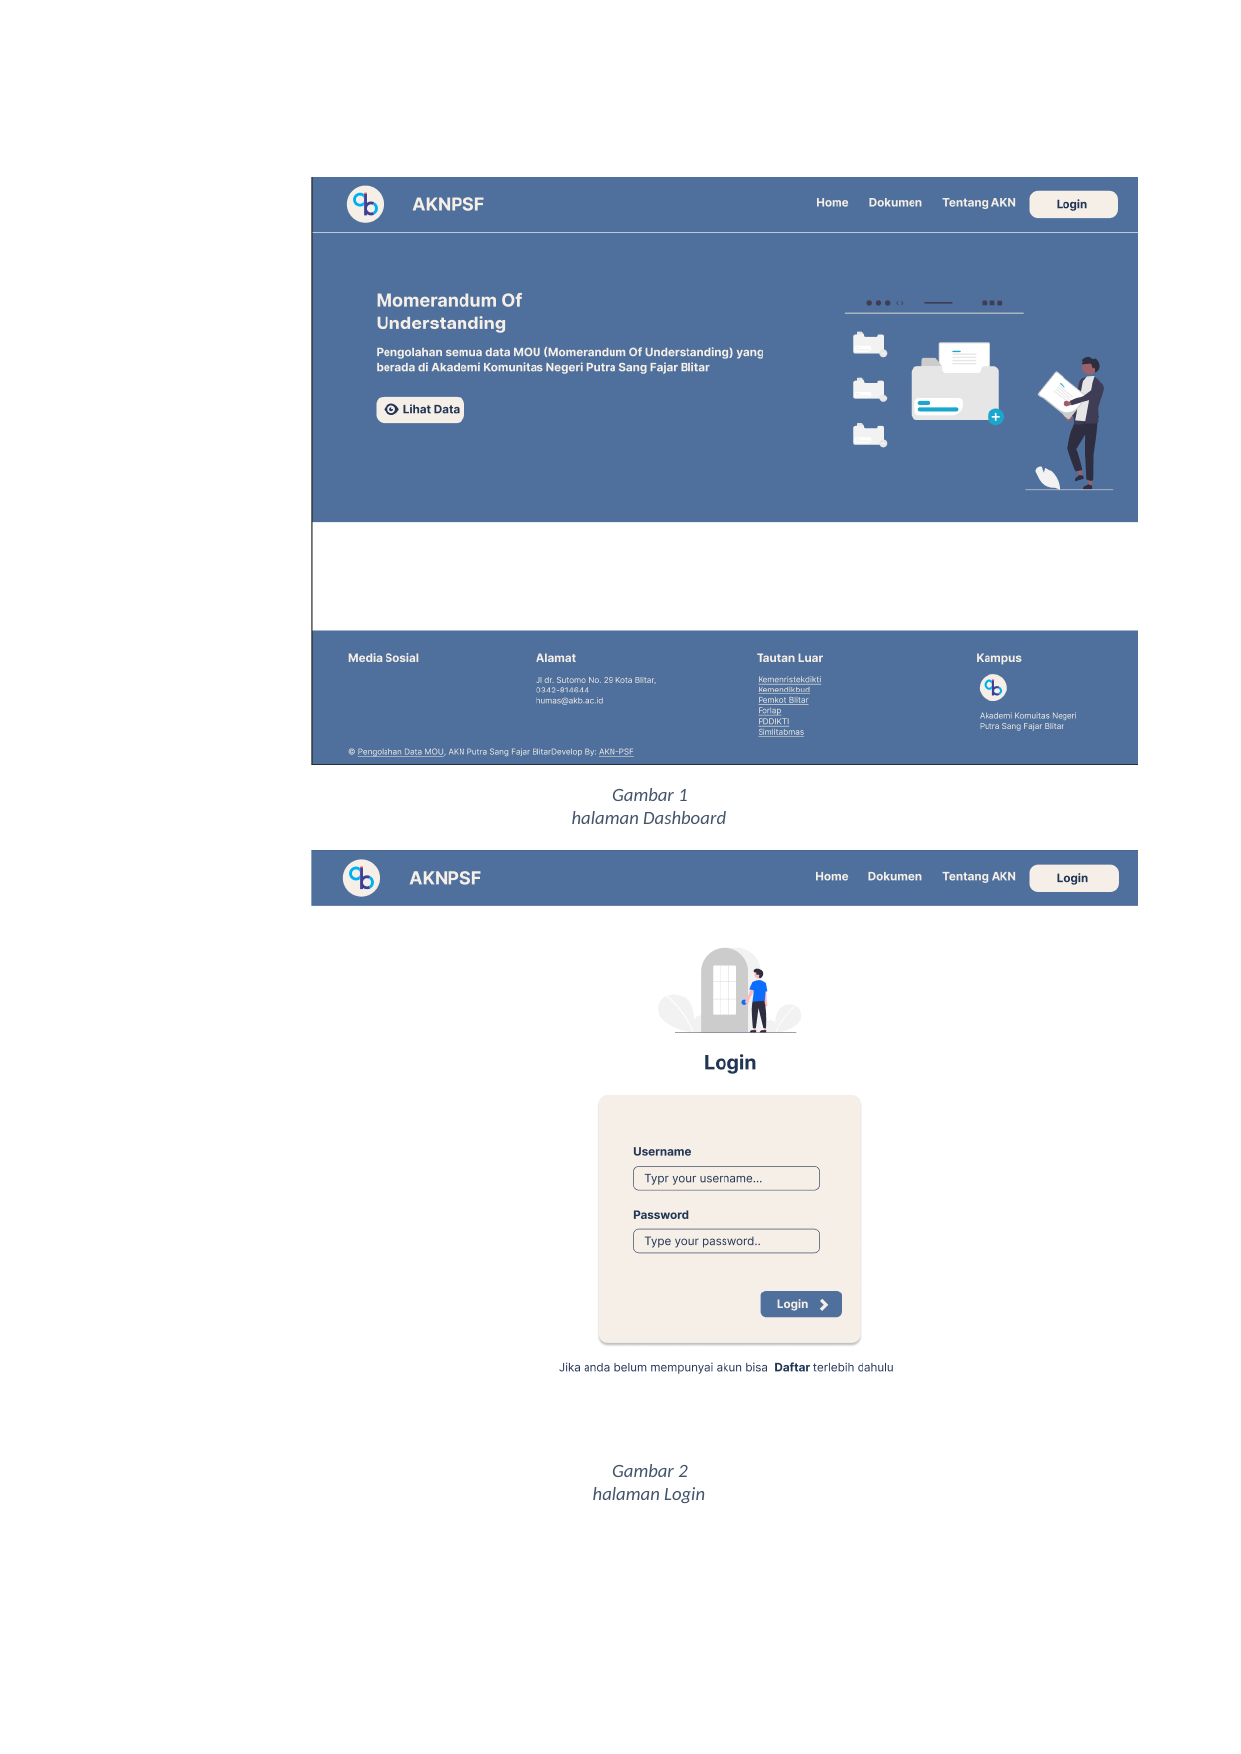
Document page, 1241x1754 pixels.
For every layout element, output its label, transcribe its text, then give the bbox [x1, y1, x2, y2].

picture [311, 177, 1138, 765]
picture [311, 850, 1138, 1441]
